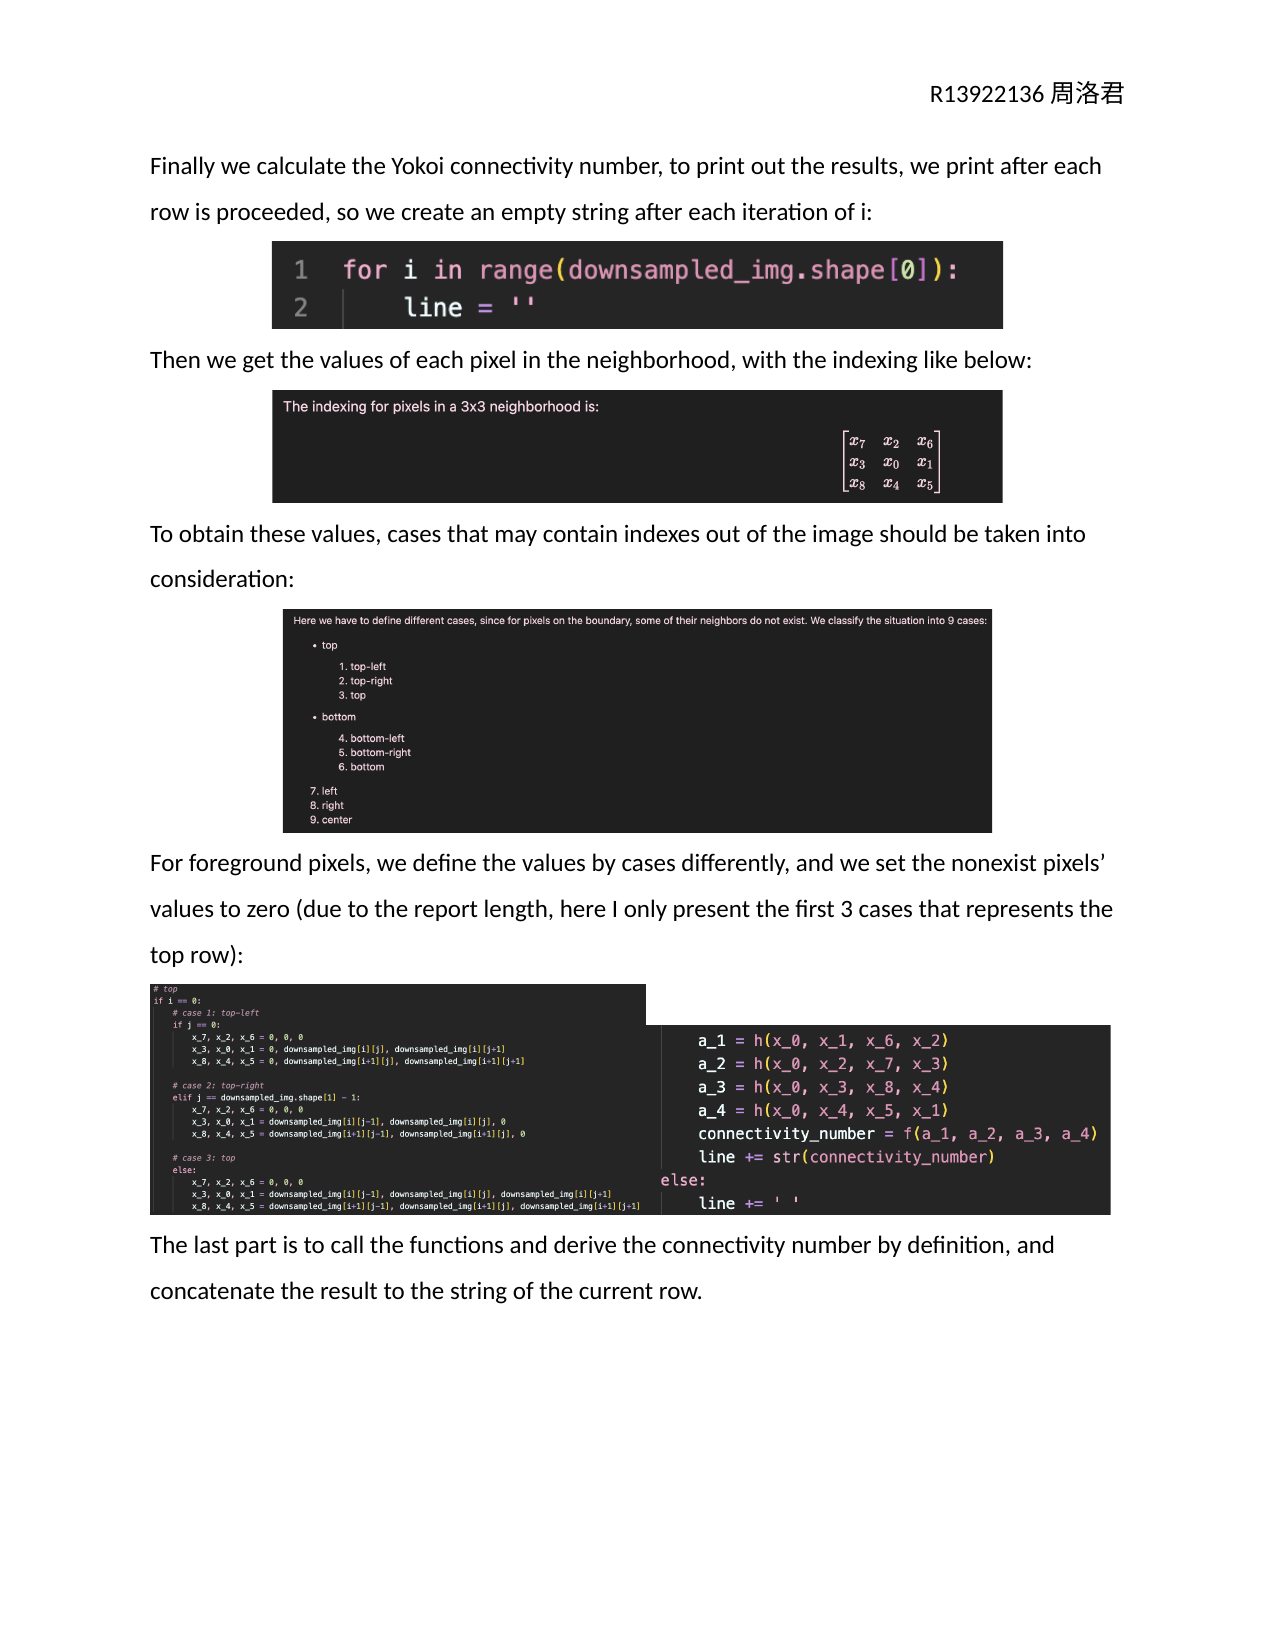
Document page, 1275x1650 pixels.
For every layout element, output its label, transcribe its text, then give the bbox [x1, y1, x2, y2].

picture [271, 241, 1004, 329]
text Then we get the values of each pixel in the neighborhood, with the indexing like below: [150, 344, 1125, 375]
text To obtain these values, cases that may contain indexes out of the image should be taken into consideration: [150, 518, 1125, 594]
text Finally we calculate the Yokoi connectivity number, to print out the results, we print after each row is proceeded, so we create an empty string after each iteration of i: [150, 150, 1125, 226]
text The last part is to call the functions and derive the connectivity number by definition, and concatenate the result to the string of the current row. [150, 1230, 1125, 1306]
picture [150, 984, 1111, 1215]
picture [272, 390, 1003, 503]
text For foreground pixels, we define the values by cases differently, and we set the nonexist pixels’ values to zero (due to the report length, here I only present the first 3 cases that represents the top row): [150, 847, 1125, 969]
picture [282, 609, 993, 833]
